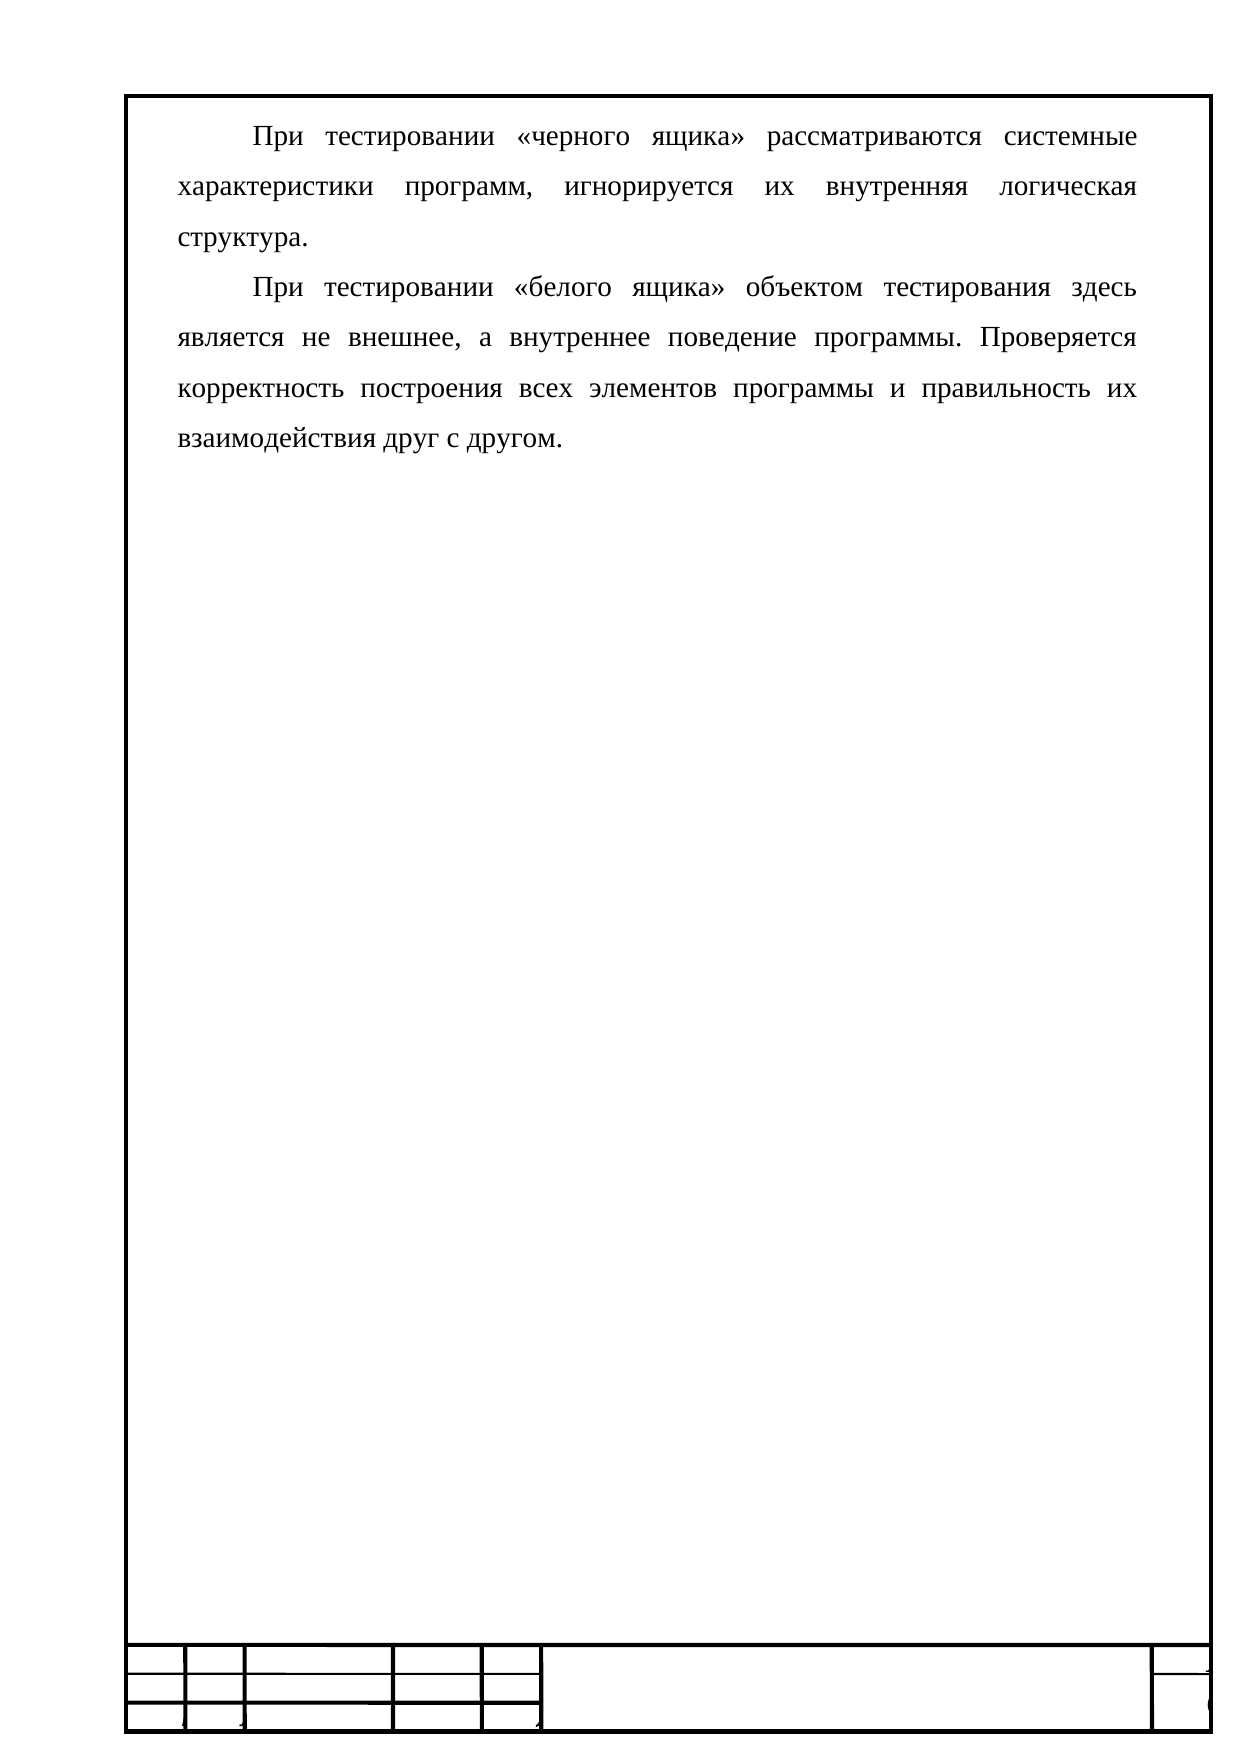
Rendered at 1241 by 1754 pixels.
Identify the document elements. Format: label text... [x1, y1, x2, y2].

text При тестировании «черного ящика» рассматриваются системные характеристики программ, игнорируется их внутренняя логическая структура. [177, 118, 1137, 252]
text При тестировании «белого ящика» объектом тестирования здесь является не внешнее, а внутреннее поведение программы. Проверяется корректность построения всех элементов программы и правильность их взаимодействия друг с другом. [177, 269, 1137, 453]
